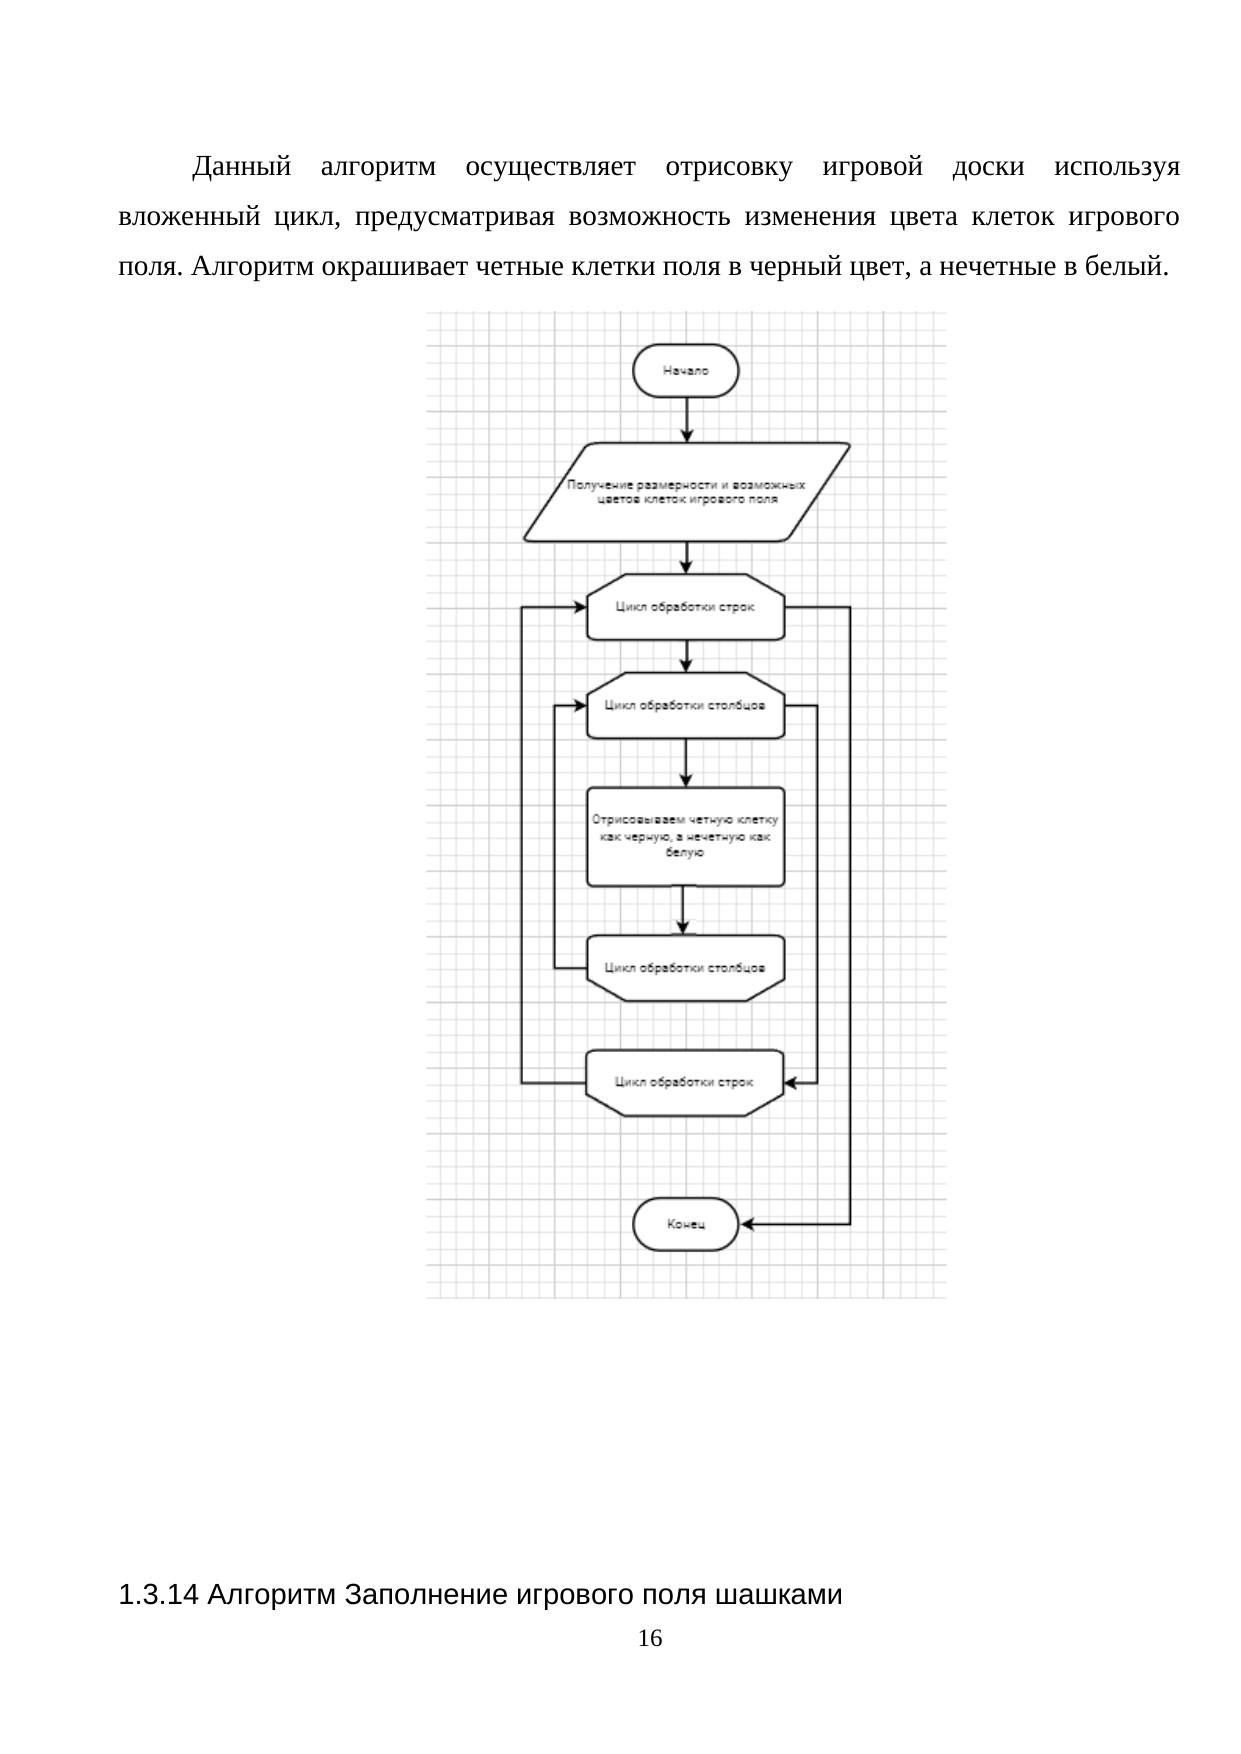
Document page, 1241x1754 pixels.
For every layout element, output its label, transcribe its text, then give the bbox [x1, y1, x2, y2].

picture [426, 311, 947, 1299]
text Данный алгоритм осуществляет отрисовку игровой доски используя вложенный цикл, предусматривая возможность изменения цвета клеток игрового поля. Алгоритм окрашивает четные клетки поля в черный цвет, а нечетные в белый. [118, 148, 1181, 282]
text 1.3.14 Алгоритм Заполнение игрового поля шашками [118, 1577, 1181, 1610]
